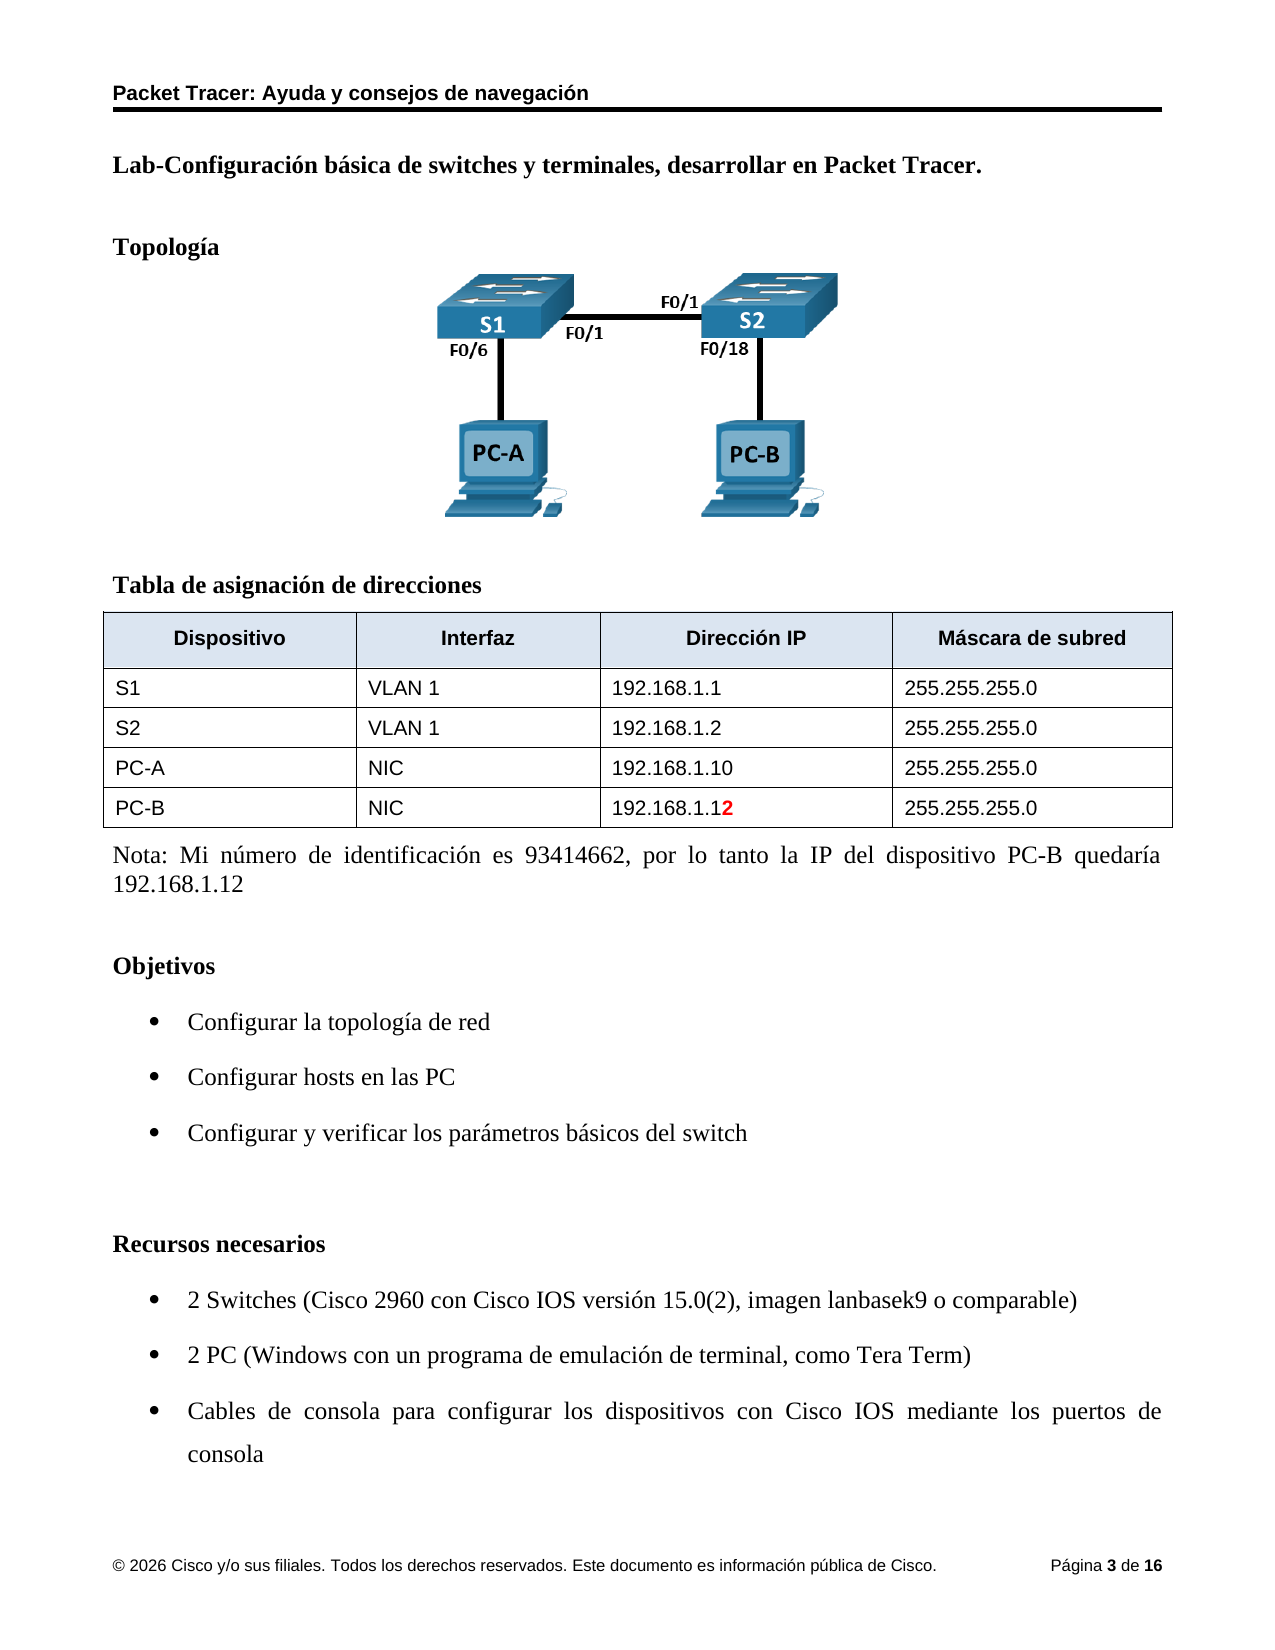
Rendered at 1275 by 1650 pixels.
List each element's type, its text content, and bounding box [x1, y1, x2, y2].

table_cell VLAN 1 [357, 669, 600, 707]
table_header Dirección IP [601, 613, 892, 667]
table_cell 255.255.255.0 [893, 748, 1172, 787]
text Lab-Configuración básica de switches y terminales, desarrollar en Packet Tracer. [112, 150, 1162, 179]
table_cell 255.255.255.0 [893, 708, 1172, 747]
table_cell VLAN 1 [357, 708, 600, 747]
list Configurar la topología de red [150, 1007, 1162, 1036]
table_cell 192.168.1.12 [601, 788, 892, 827]
table_cell 255.255.255.0 [893, 669, 1172, 707]
table_cell NIC [357, 788, 600, 827]
table_cell 192.168.1.10 [601, 748, 892, 787]
table_header Máscara de subred [893, 613, 1172, 667]
list Cables de consola para configurar los dispositivos con Cisco IOS mediante los puertos de consola [150, 1396, 1162, 1468]
list Configurar y verificar los parámetros básicos del switch [150, 1118, 1162, 1147]
picture [437, 273, 838, 517]
table_cell S2 [104, 708, 356, 747]
table_header Dispositivo [104, 613, 356, 667]
table_cell PC-A [104, 748, 356, 787]
table_cell S1 [104, 669, 356, 707]
table_header Interfaz [357, 613, 600, 667]
list Configurar hosts en las PC [150, 1062, 1162, 1091]
table_cell NIC [357, 748, 600, 787]
list 2 PC (Windows con un programa de emulación de terminal, como Tera Term) [150, 1341, 1162, 1369]
text Nota: Mi número de identificación es 93414662, por lo tanto la IP del dispositivo PC-B quedaría 192.168.1.12 [112, 840, 1162, 897]
table_cell 192.168.1.1 [601, 669, 892, 707]
text Topología [112, 232, 1162, 261]
text Tabla de asignación de direcciones [112, 570, 1162, 599]
table_cell PC-B [104, 788, 356, 827]
text Recursos necesarios [112, 1229, 1162, 1258]
table_cell 192.168.1.2 [601, 708, 892, 747]
list 2 Switches (Cisco 2960 con Cisco IOS versión 15.0(2), imagen lanbasek9 o comparable) [150, 1285, 1162, 1314]
table_cell 255.255.255.0 [893, 788, 1172, 827]
text Objetivos [112, 951, 1162, 980]
